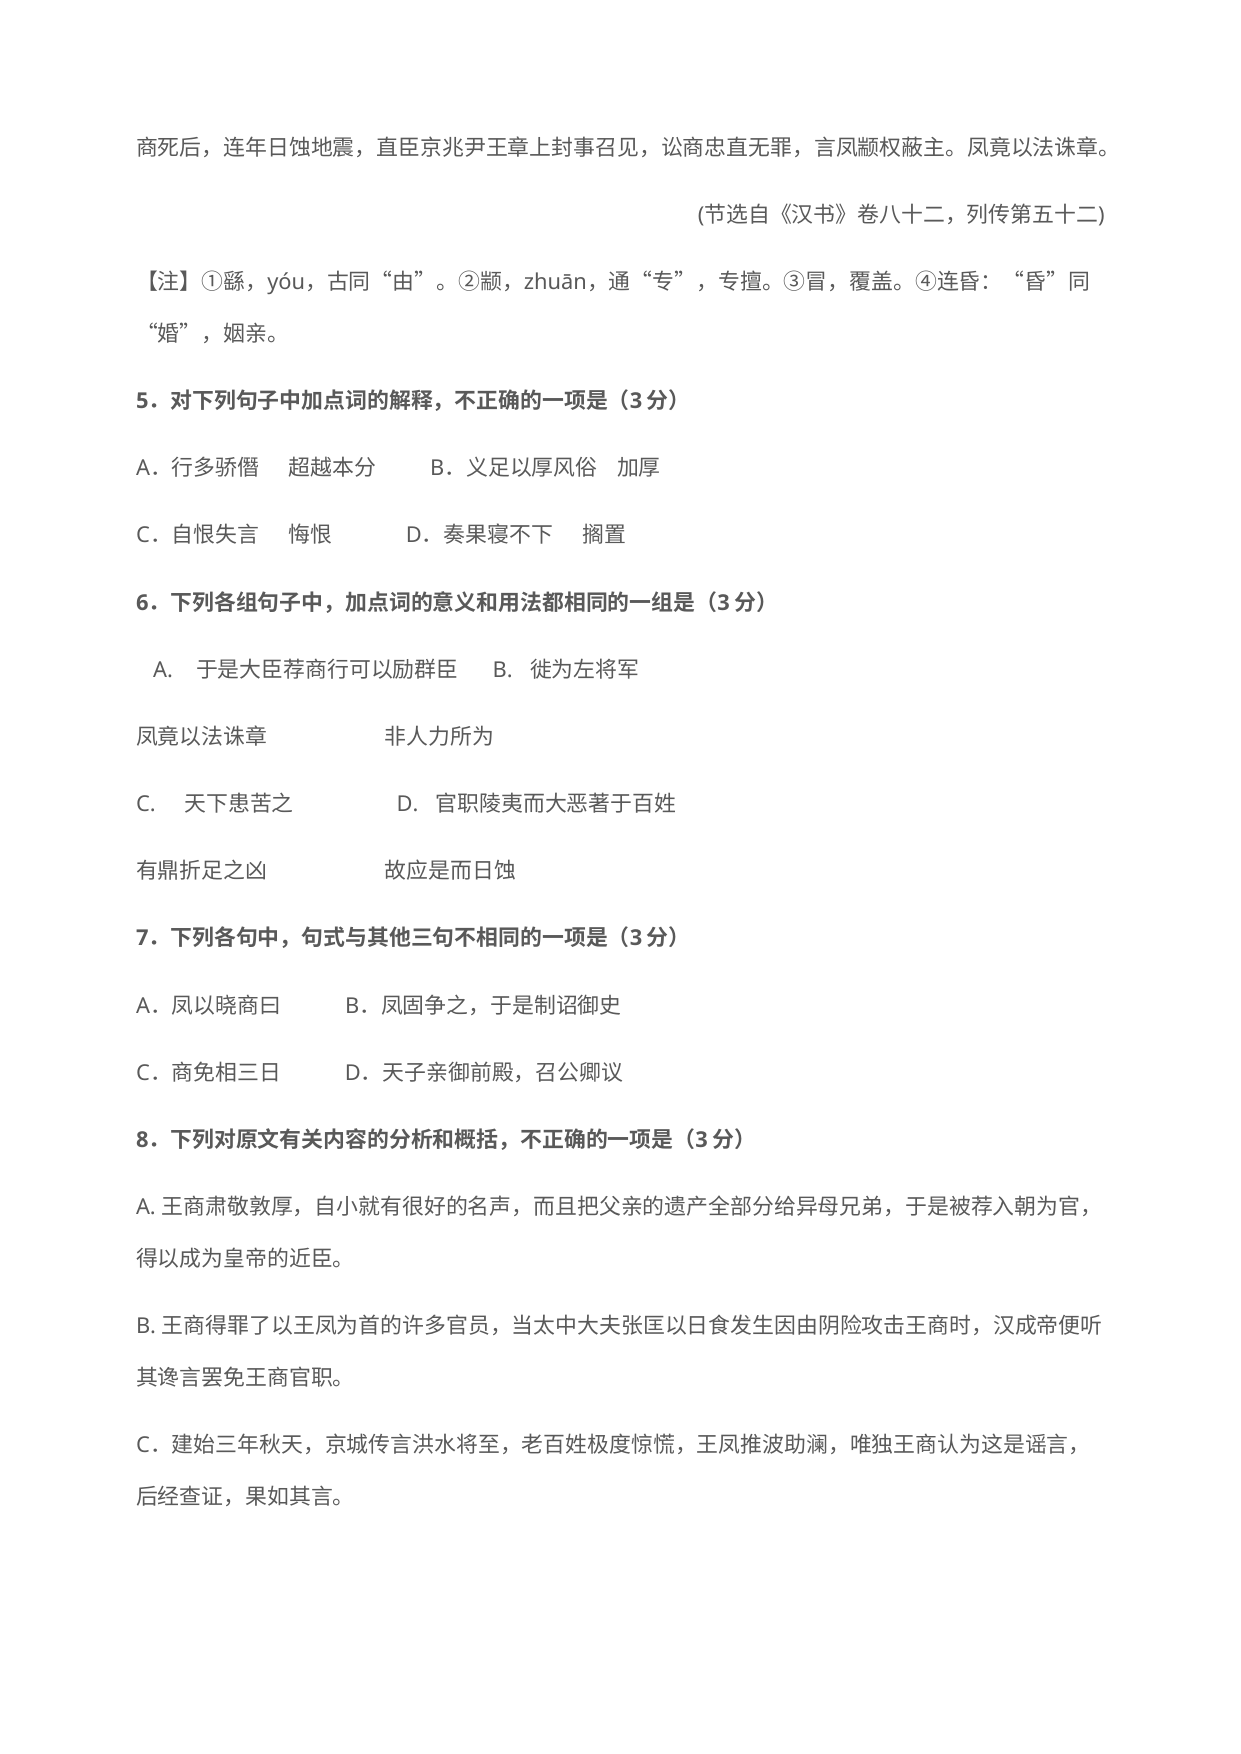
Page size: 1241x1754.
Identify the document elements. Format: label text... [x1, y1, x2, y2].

text A．行多骄僭 超越本分 B．义足以厚风俗 加厚 [136, 450, 1104, 482]
text A. 于是大臣荐商行可以励群臣 B. 徙为左将军 [136, 652, 1104, 684]
text B. 王商得罪了以王凤为首的许多官员，当太中大夫张匡以日食发生因由阴险攻击王商时，汉成帝便听其谗言罢免王商官职。 [136, 1308, 1104, 1392]
text 7．下列各句中，句式与其他三句不相同的一项是（3分） [136, 920, 1104, 953]
text C．自恨失言 悔恨 D．奏果寝不下 搁置 [136, 517, 1104, 550]
text 6．下列各组句子中，加点词的意义和用法都相同的一组是（3分） [136, 584, 1104, 617]
text 凤竟以法诛章 非人力所为 [136, 719, 1104, 751]
text C．商免相三日 D．天子亲御前殿，召公卿议 [136, 1054, 1104, 1087]
text 商死后，连年日蚀地震，直臣京兆尹王章上封事召见，讼商忠直无罪，言凤颛权蔽主。凤竟以法诛章。 [136, 129, 1104, 162]
text A．凤以晓商曰 B．凤固争之，于是制诏御史 [136, 987, 1104, 1020]
text (节选自《汉书》卷八十二，列传第五十二) [136, 197, 1104, 229]
text C. 天下患苦之 D. 官职陵夷而大恶著于百姓 [136, 786, 1104, 818]
text C．建始三年秋天，京城传言洪水将至，老百姓极度惊慌，王凤推波助澜，唯独王商认为这是谣言，后经查证，果如其言。 [136, 1427, 1104, 1511]
text 8．下列对原文有关内容的分析和概括，不正确的一项是（3分） [136, 1122, 1104, 1154]
text 5．对下列句子中加点词的解释，不正确的一项是（3分） [136, 383, 1104, 415]
text A. 王商肃敬敦厚，自小就有很好的名声，而且把父亲的遗产全部分给异母兄弟，于是被荐入朝为官，得以成为皇帝的近臣。 [136, 1189, 1104, 1273]
text 有鼎折足之凶 故应是而日蚀 [136, 853, 1104, 886]
text 【注】①繇，yóu，古同“由”。②颛，zhuān，通“专”，专擅。③冒，覆盖。④连昏：“昏”同“婚”，姻亲。 [136, 264, 1104, 348]
